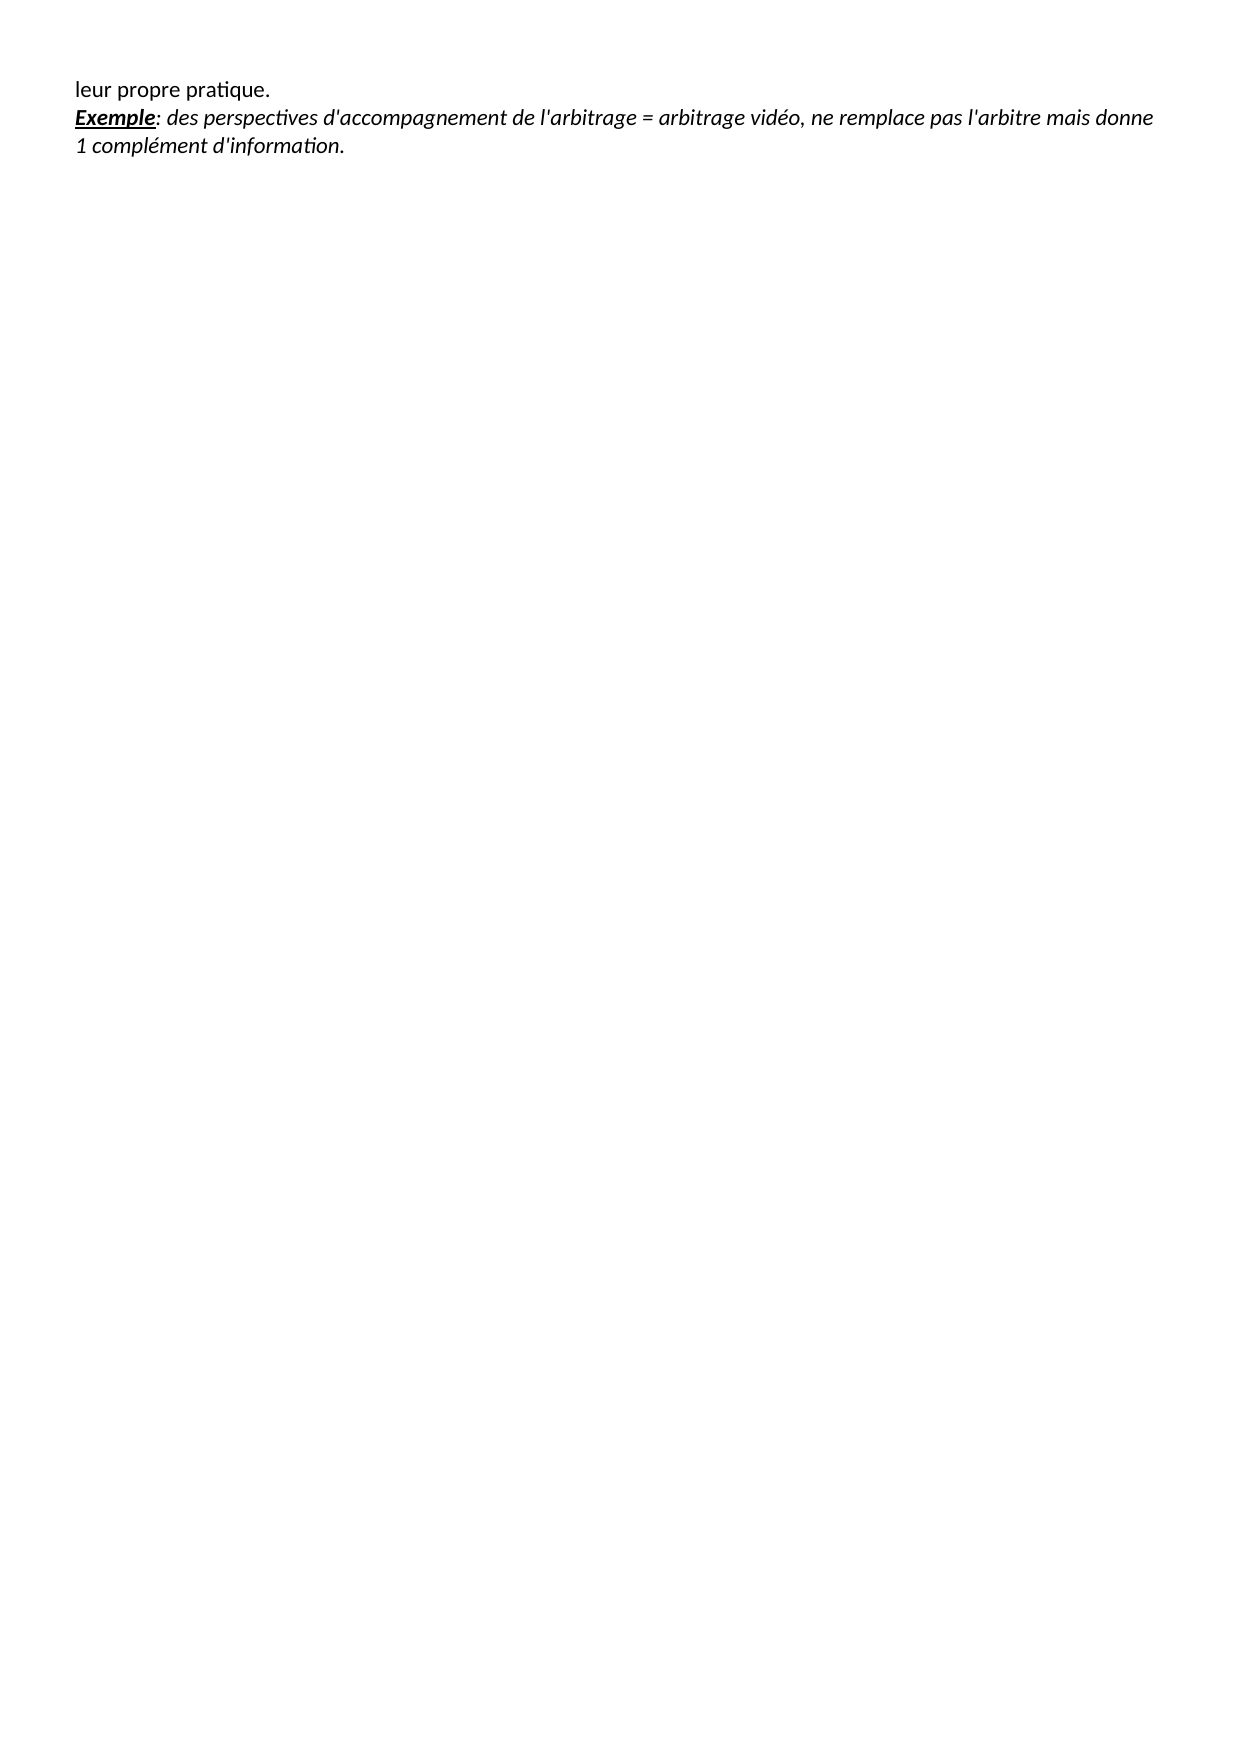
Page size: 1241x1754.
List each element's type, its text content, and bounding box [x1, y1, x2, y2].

text Exemple: des perspectives d'accompagnement de l'arbitrage = arbitrage vidéo, ne remplace pas l'arbitre mais donne 1 complément d'information. [75, 103, 1165, 159]
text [75, 75, 1165, 103]
